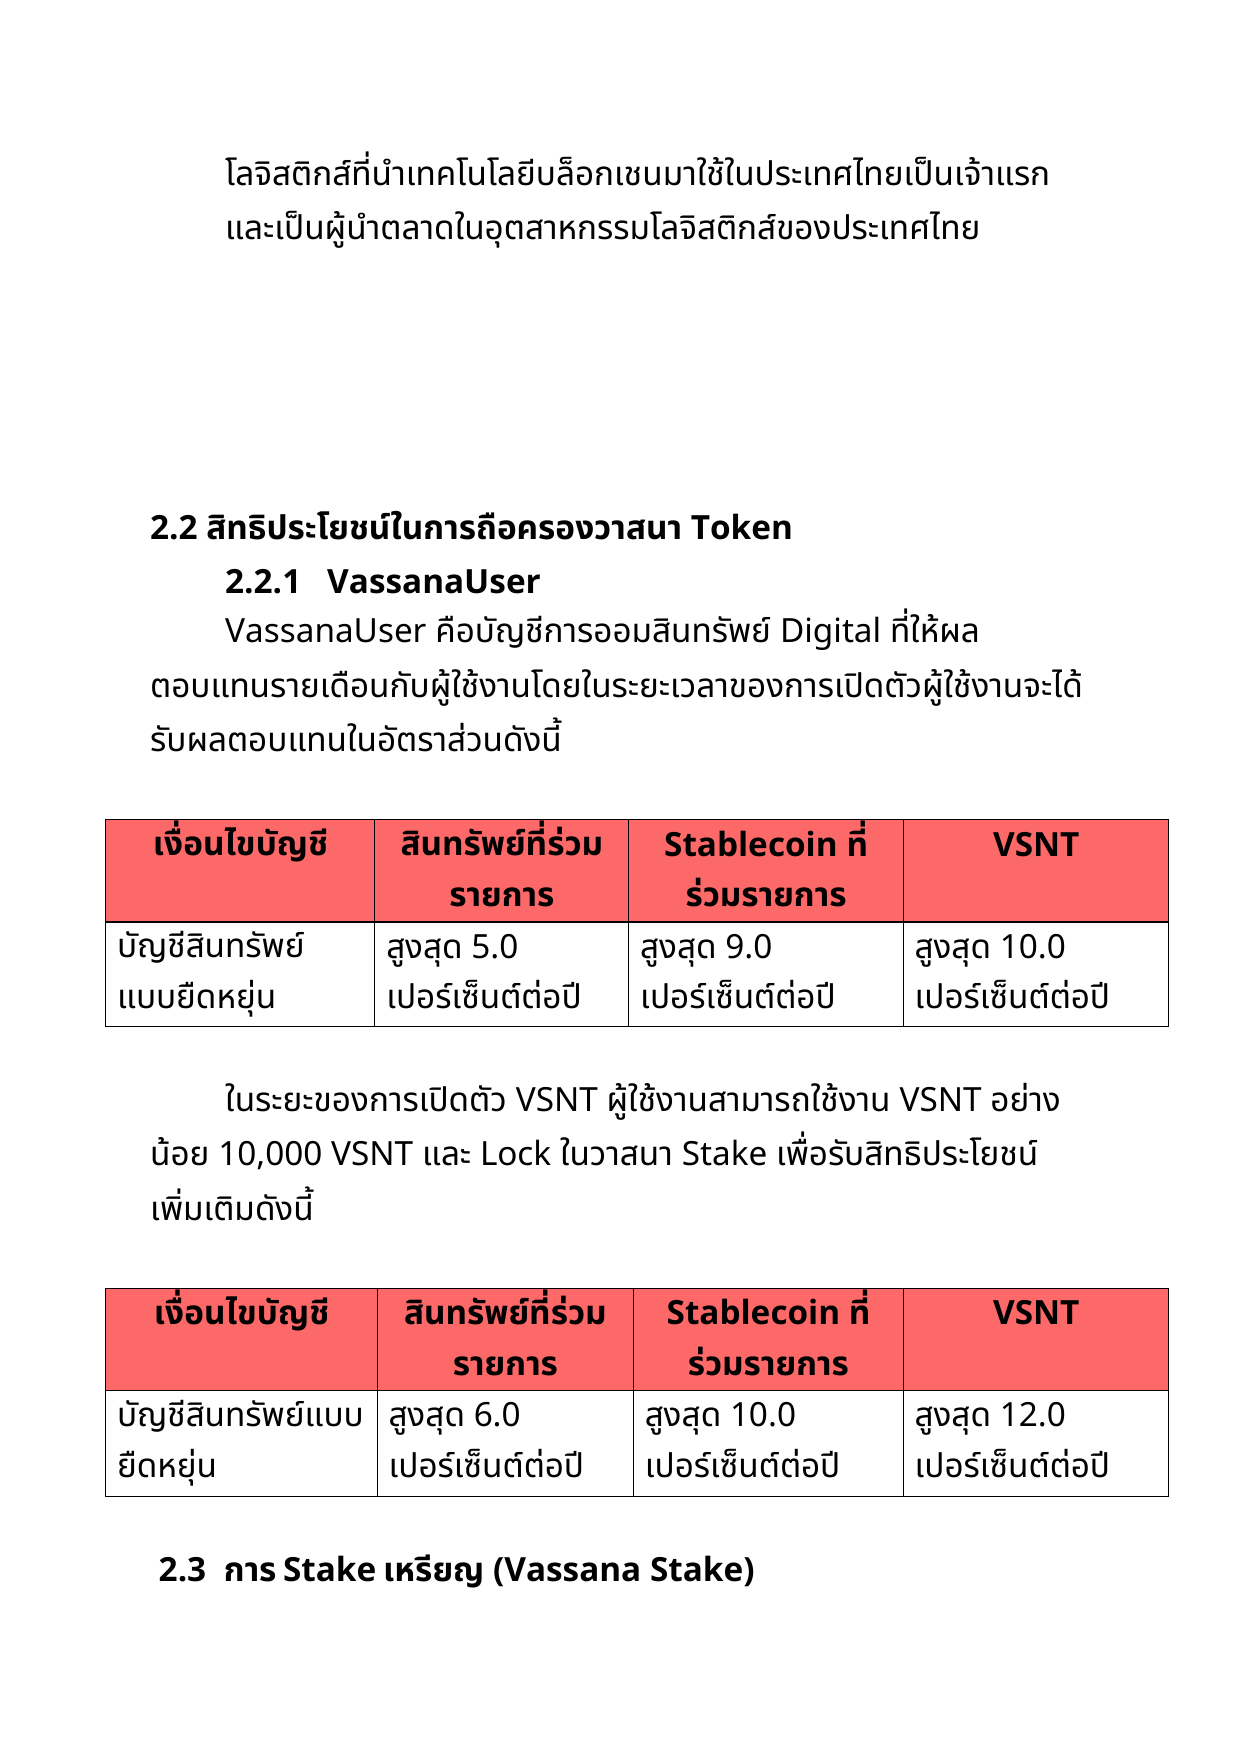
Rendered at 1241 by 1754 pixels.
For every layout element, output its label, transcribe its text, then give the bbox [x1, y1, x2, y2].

table_header VSNT [904, 1289, 1168, 1390]
table_header เงื่อนไขบัญชี [106, 1289, 377, 1390]
table_cell สูงสุด 6.0 เปอร์เซ็นต์ต่อปี [378, 1391, 633, 1496]
table_header สินทรัพย์ที่ร่วมรายการ [378, 1289, 633, 1390]
table_header VSNT [904, 820, 1168, 921]
text 2.3 การStakeเหรียญ (Vassana Stake) [150, 1546, 1090, 1597]
table_header Stablecoin ที่ร่วมรายการ [634, 1289, 903, 1390]
table_cell สูงสุด 12.0 เปอร์เซ็นต์ต่อปี [904, 1391, 1168, 1496]
text ในระยะของการเปิดตัว VSNT ผู้ใช้งานสามารถใช้งาน VSNT อย่างน้อย 10,000 VSNT และ Lock ในวาสนา Stake เพื่อรับสิทธิประโยชน์เพิ่มเติมดังนี้ [150, 1076, 1090, 1235]
text 2.2 สิทธิประโยชน์ในการถือครองวาสนา Token [150, 503, 1090, 554]
table_cell บัญชีสินทรัพย์แบบยืดหยุ่น [106, 923, 374, 1026]
table_header เงื่อนไขบัญชี [106, 820, 374, 921]
table_cell สูงสุด 9.0 เปอร์เซ็นต์ต่อปี [629, 923, 903, 1026]
table_cell สูงสุด 5.0 เปอร์เซ็นต์ต่อปี [375, 923, 628, 1026]
text 2.2.1 VassanaUser [150, 558, 1090, 603]
text โลจิสติกส์ที่นำเทคโนโลยีบล็อกเชนมาใช้ในประเทศไทยเป็นเจ้าแรกและเป็นผู้นำตลาดในอุตสาหกรรมโลจิสติกส์ของประเทศไทย [225, 150, 1090, 255]
table_header สินทรัพย์ที่ร่วมรายการ [375, 820, 628, 921]
text VassanaUser คือบัญชีการออมสินทรัพย์ Digital ที่ให้ผลตอบแทนรายเดือนกับผู้ใช้งานโดยในระยะเวลาของการเปิดตัวผู้ใช้งานจะได้รับผลตอบแทนในอัตราส่วนดังนี้ [150, 607, 1090, 766]
table_cell บัญชีสินทรัพย์แบบยืดหยุ่น [106, 1391, 377, 1496]
table_cell สูงสุด 10.0 เปอร์เซ็นต์ต่อปี [904, 923, 1168, 1026]
table_header Stablecoin ที่ร่วมรายการ [629, 820, 903, 921]
table_cell สูงสุด 10.0 เปอร์เซ็นต์ต่อปี [634, 1391, 903, 1496]
